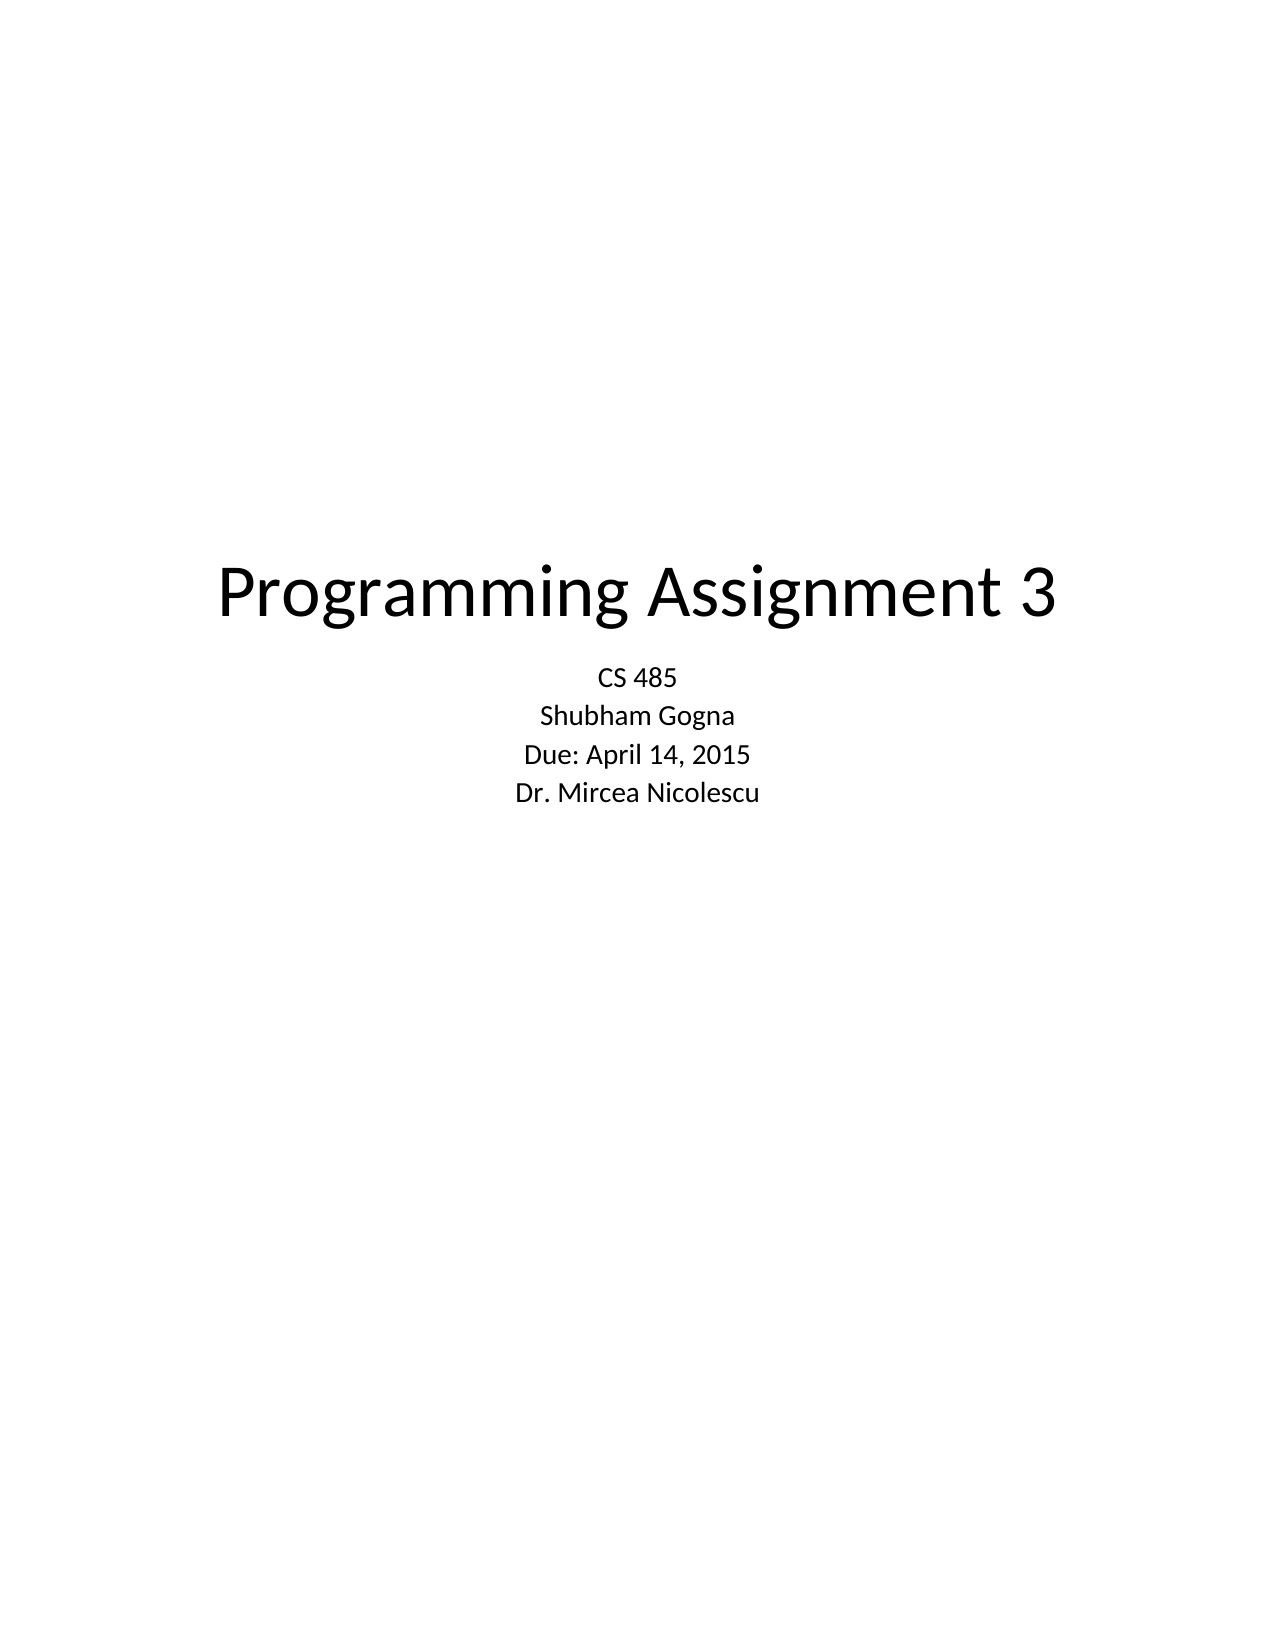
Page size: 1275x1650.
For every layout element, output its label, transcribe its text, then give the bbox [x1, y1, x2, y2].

text Programming Assignment 3 [150, 543, 1125, 635]
text CS 485 Shubham Gogna Due: April 14, 2015 Dr. Mircea Nicolescu [150, 659, 1125, 810]
